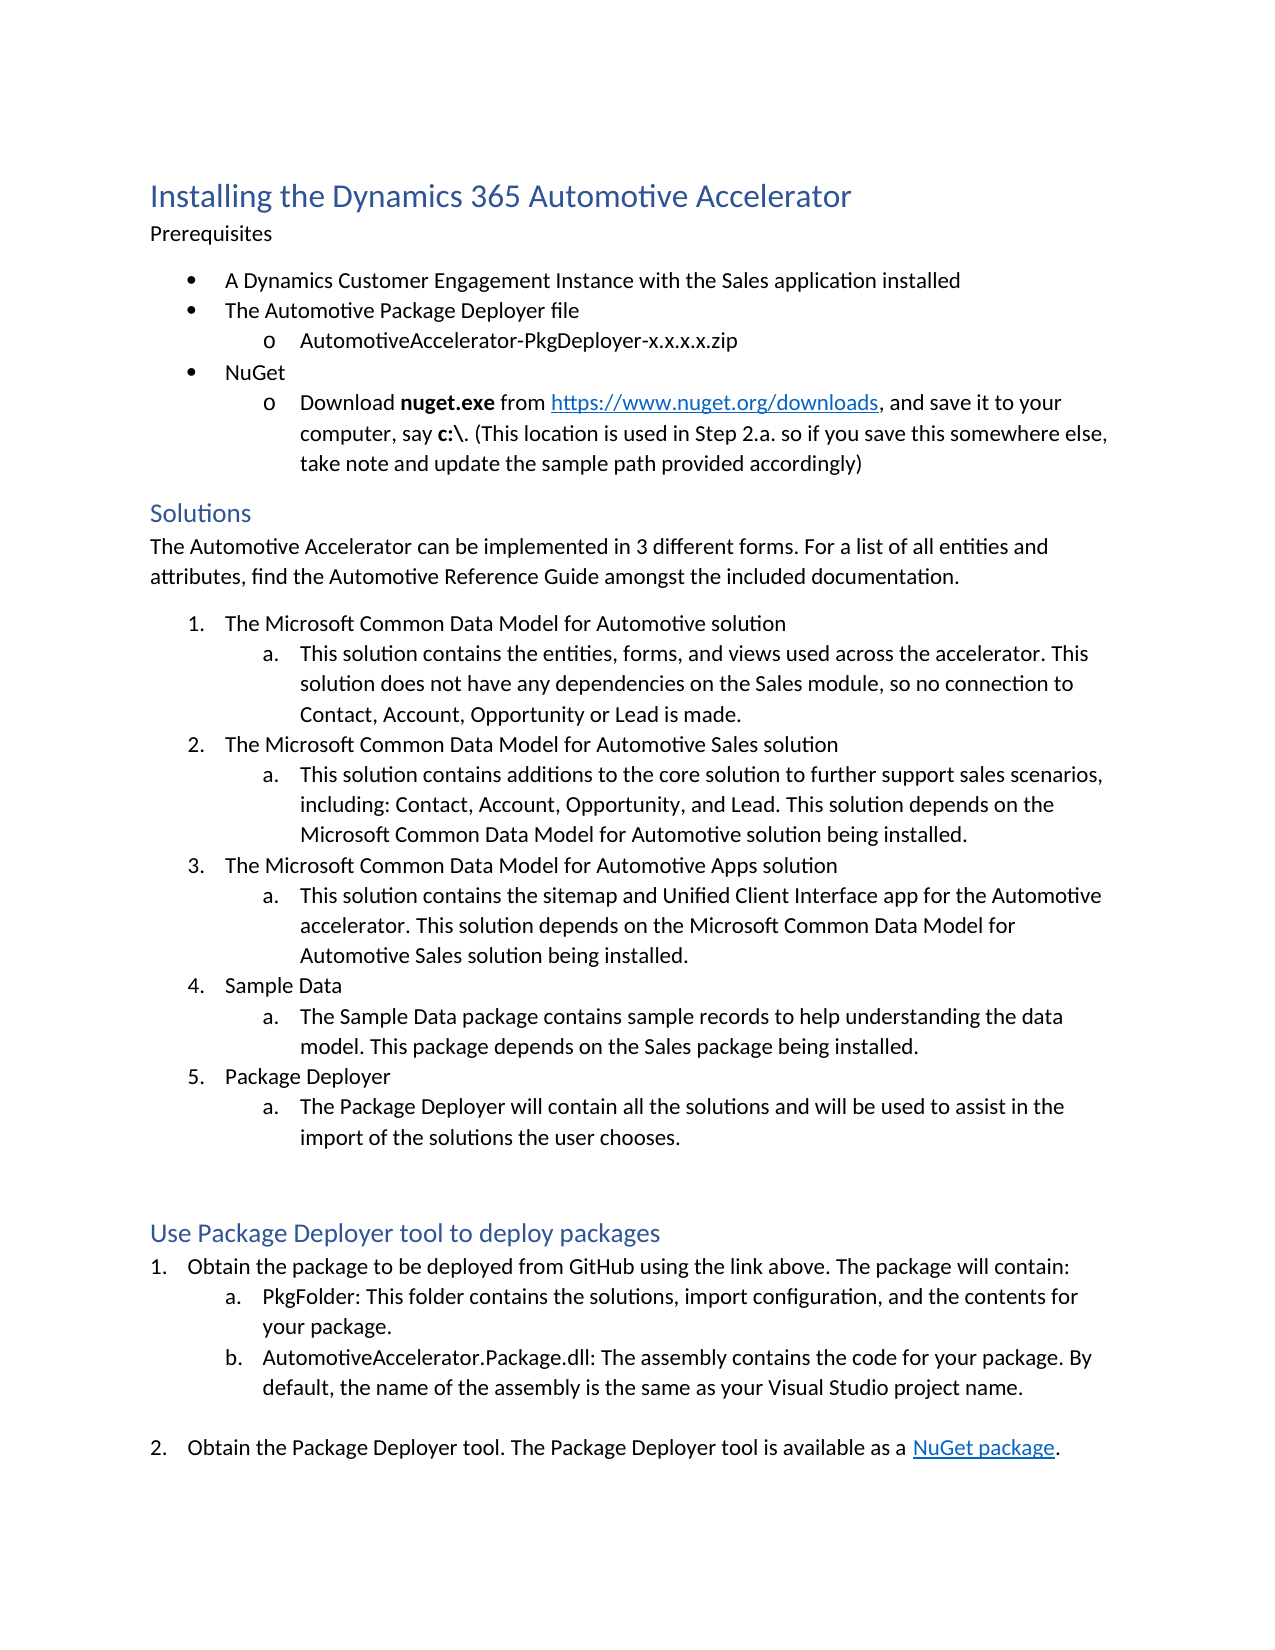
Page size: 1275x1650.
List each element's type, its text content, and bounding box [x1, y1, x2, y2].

list This solution contains the entities, forms, and views used across the accelerator. This solution does not have any dependencies on the Sales module, so no connection to Contact, Account, Opportunity or Lead is made. [262, 639, 1125, 728]
subtitle Solutions [150, 496, 1125, 529]
list Obtain the package to be deployed from GitHub using the link above. The package will contain: [150, 1252, 1125, 1280]
list AutomotiveAccelerator-PkgDeployer-x.x.x.x.zip [262, 326, 1125, 355]
list The Automotive Package Deployer file [187, 296, 1125, 324]
list This solution contains the sitemap and Unified Client Interface app for the Automotive accelerator. This solution depends on the Microsoft Common Data Model for Automotive Sales solution being installed. [262, 881, 1125, 969]
list Package Deployer [187, 1062, 1125, 1090]
list The Microsoft Common Data Model for Automotive solution [187, 609, 1125, 637]
list This solution contains additions to the core solution to further support sales scenarios, including: Contact, Account, Opportunity, and Lead. This solution depends on the Microsoft Common Data Model for Automotive solution being installed. [262, 760, 1125, 848]
list The Sample Data package contains sample records to help understanding the data model. This package depends on the Sales package being installed. [262, 1002, 1125, 1060]
subtitle Installing the Dynamics 365 Automotive Accelerator [150, 175, 1125, 216]
list Sample Data [187, 972, 1125, 999]
subtitle Use Package Deployer tool to deploy packages [150, 1216, 1125, 1249]
text Prerequisites [150, 219, 1125, 247]
list The Microsoft Common Data Model for Automotive Apps solution [187, 851, 1125, 879]
list PkgFolder: This folder contains the solutions, import configuration, and the contents for your package. [225, 1282, 1125, 1340]
list Download nuget.exe from https://www.nuget.org/downloads, and save it to your computer, say c:\. (This location is used in Step 2.a. so if you save this somewhere else, take note and update the sample path provided accordingly) [262, 388, 1125, 477]
list The Package Deployer will contain all the solutions and will be used to assist in the import of the solutions the user chooses. [262, 1092, 1125, 1151]
list A Dynamics Customer Engagement Instance with the Sales application installed [187, 266, 1125, 294]
list NuGet [187, 358, 1125, 386]
list The Microsoft Common Data Model for Automotive Sales solution [187, 730, 1125, 758]
text The Automotive Accelerator can be implemented in 3 different forms. For a list of all entities and attributes, find the Automotive Reference Guide amongst the included documentation. [150, 532, 1125, 590]
list Obtain the Package Deployer tool. The Package Deployer tool is available as a NuGet package. [150, 1433, 1125, 1461]
list AutomotiveAccelerator.Package.dll: The assembly contains the code for your package. By default, the name of the assembly is the same as your Visual Studio project name. [225, 1343, 1125, 1401]
